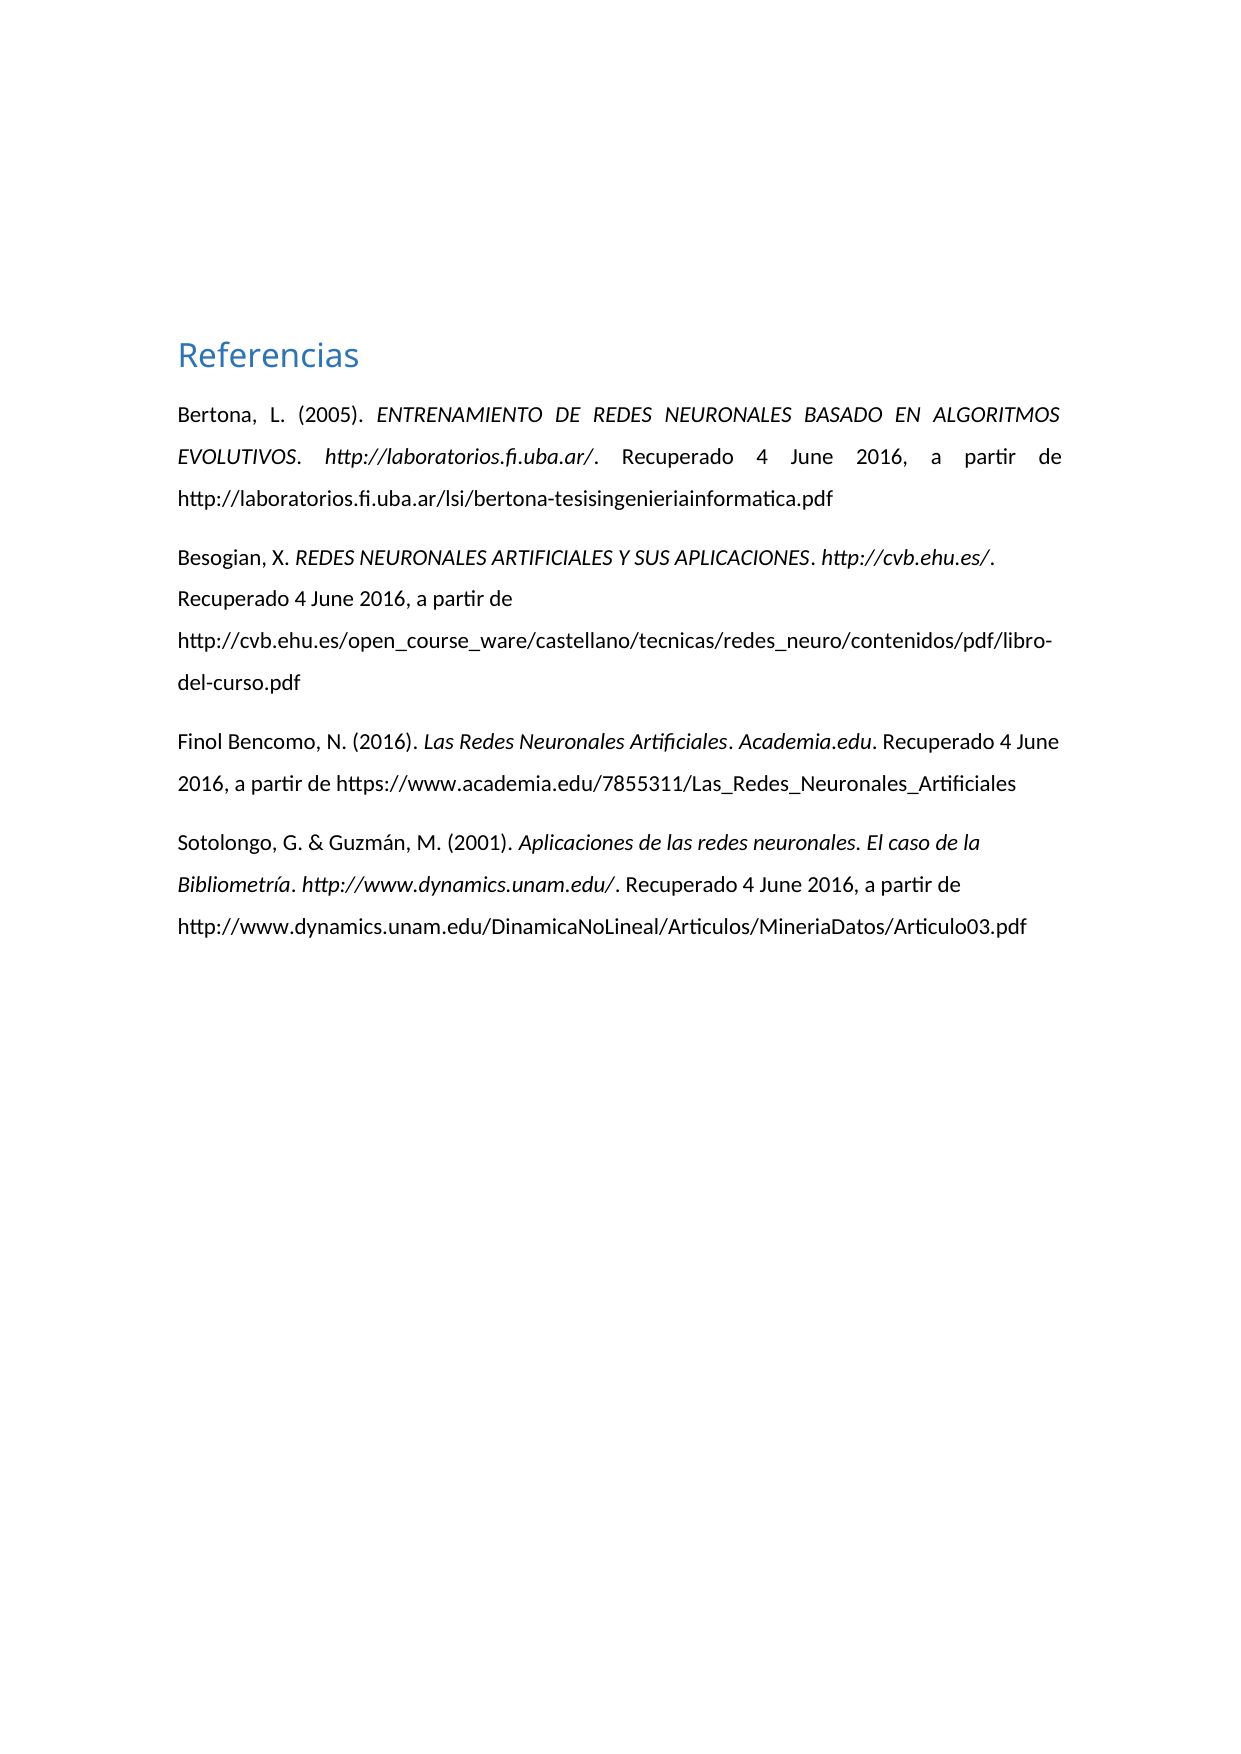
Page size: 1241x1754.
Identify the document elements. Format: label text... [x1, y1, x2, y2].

text Bertona, L. (2005). ENTRENAMIENTO DE REDES NEURONALES BASADO EN ALGORITMOS EVOLUTIVOS. http://laboratorios.fi.uba.ar/. Recuperado 4 June 2016, a partir de http://laboratorios.fi.uba.ar/lsi/bertona-tesisingenieriainformatica.pdf [177, 400, 1063, 512]
text Finol Bencomo, N. (2016). Las Redes Neuronales Artificiales. Academia.edu. Recuperado 4 June 2016, a partir de https://www.academia.edu/7855311/Las_Redes_Neuronales_Artificiales [177, 727, 1063, 797]
text Besogian, X. REDES NEURONALES ARTIFICIALES Y SUS APLICACIONES. http://cvb.ehu.es/. Recuperado 4 June 2016, a partir de http://cvb.ehu.es/open_course_ware/castellano/tecnicas/redes_neuro/contenidos/pdf/libro-del-curso.pdf [177, 543, 1063, 697]
subtitle Referencias [177, 332, 1063, 377]
text Sotolongo, G. & Guzmán, M. (2001). Aplicaciones de las redes neuronales. El caso de la Bibliometría. http://www.dynamics.unam.edu/. Recuperado 4 June 2016, a partir de http://www.dynamics.unam.edu/DinamicaNoLineal/Articulos/MineriaDatos/Articulo03.pdf [177, 828, 1063, 940]
